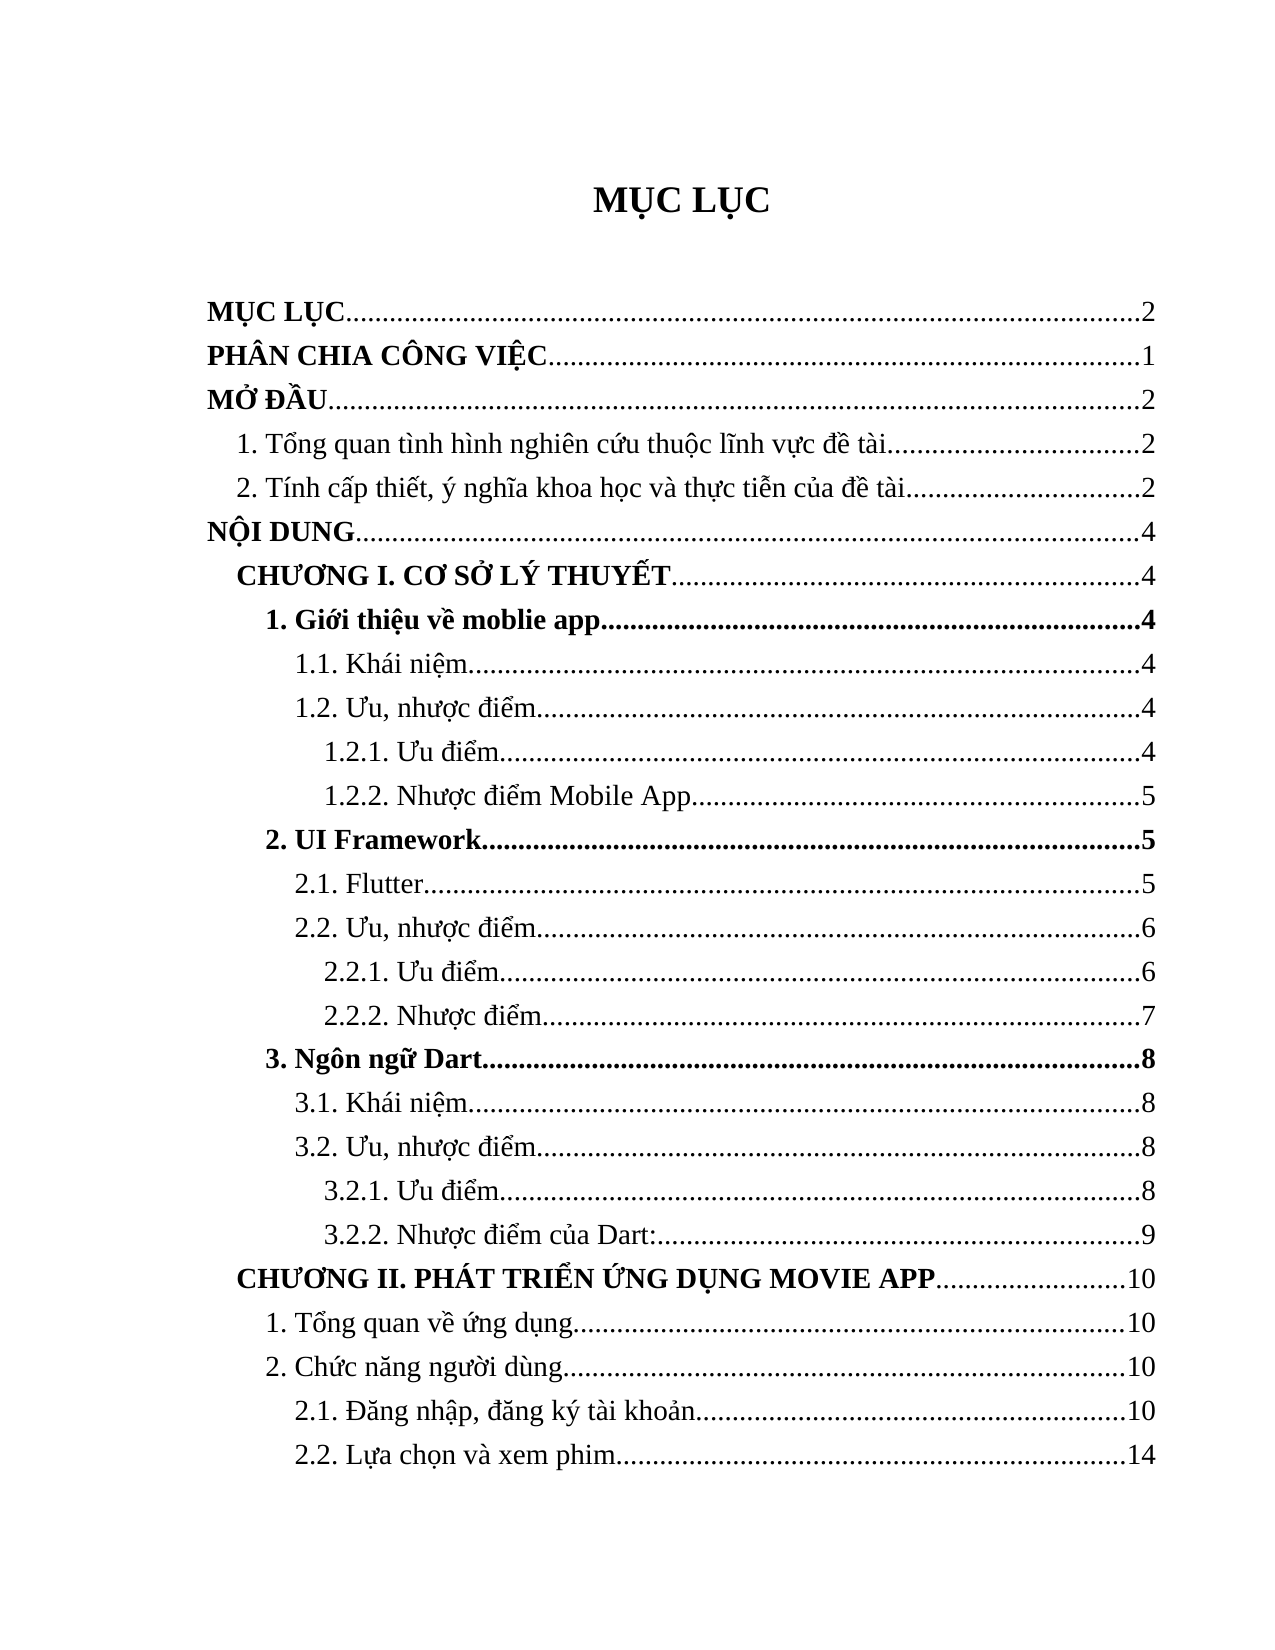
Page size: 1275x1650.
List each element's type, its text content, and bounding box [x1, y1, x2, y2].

subtitle MỤC LỤC [207, 177, 1157, 220]
